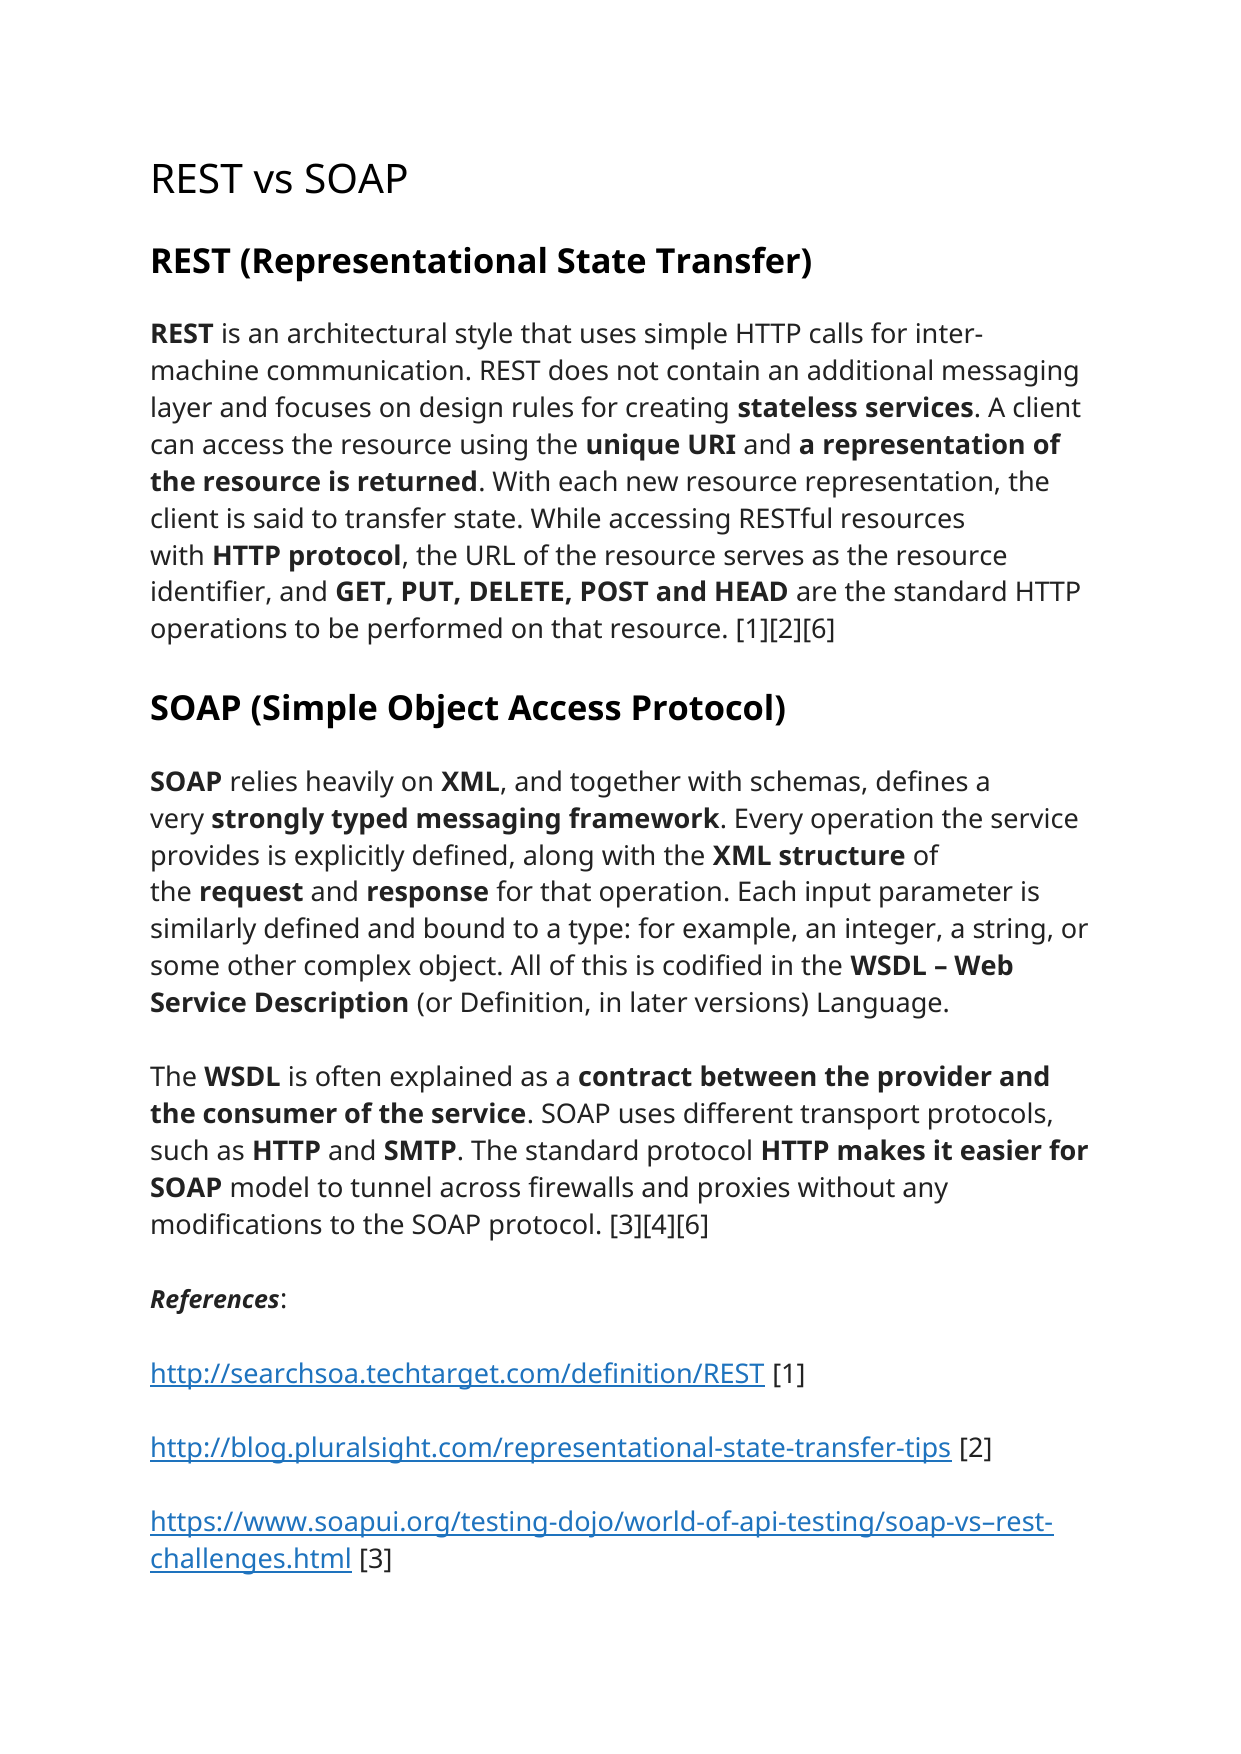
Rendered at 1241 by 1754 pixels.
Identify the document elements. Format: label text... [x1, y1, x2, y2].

text The WSDL is often explained as a contract between the provider and the consumer of the service. SOAP uses different transport protocols, such as HTTP and SMTP. The standard protocol HTTP makes it easier for SOAP model to tunnel across firewalls and proxies without any modifications to the SOAP protocol. [3][4][6] [150, 1058, 1090, 1242]
text http://blog.pluralsight.com/representational-state-transfer-tips [2] [150, 1428, 1090, 1465]
text REST is an architectural style that uses simple HTTP calls for inter-machine communication. REST does not contain an additional messaging layer and focuses on design rules for creating stateless services. A client can access the resource using the unique URI and a representation of the resource is returned. With each new resource representation, the client is said to transfer state. While accessing RESTful resources with HTTP protocol, the URL of the resource serves as the resource identifier, and GET, PUT, DELETE, POST and HEAD are the standard HTTP operations to be performed on that resource. [1][2][6] [150, 315, 1090, 647]
text References: [150, 1280, 1090, 1317]
subtitle SOAP (Simple Object Access Protocol) [150, 684, 1090, 731]
subtitle REST (Representational State Transfer) [150, 237, 1090, 283]
text http://searchsoa.techtarget.com/definition/REST [1] [150, 1354, 1090, 1391]
text https://www.soapui.org/testing-dojo/world-of-api-testing/soap-vs–rest-challenges.html [3] [150, 1503, 1090, 1577]
text SOAP relies heavily on XML, and together with schemas, defines a very strongly typed messaging framework. Every operation the service provides is explicitly defined, along with the XML structure of the request and response for that operation. Each input parameter is similarly defined and bound to a type: for example, an integer, a string, or some other complex object. All of this is codified in the WSDL – Web Service Description (or Definition, in later versions) Language. [150, 762, 1090, 1020]
subtitle REST vs SOAP [150, 150, 1090, 205]
